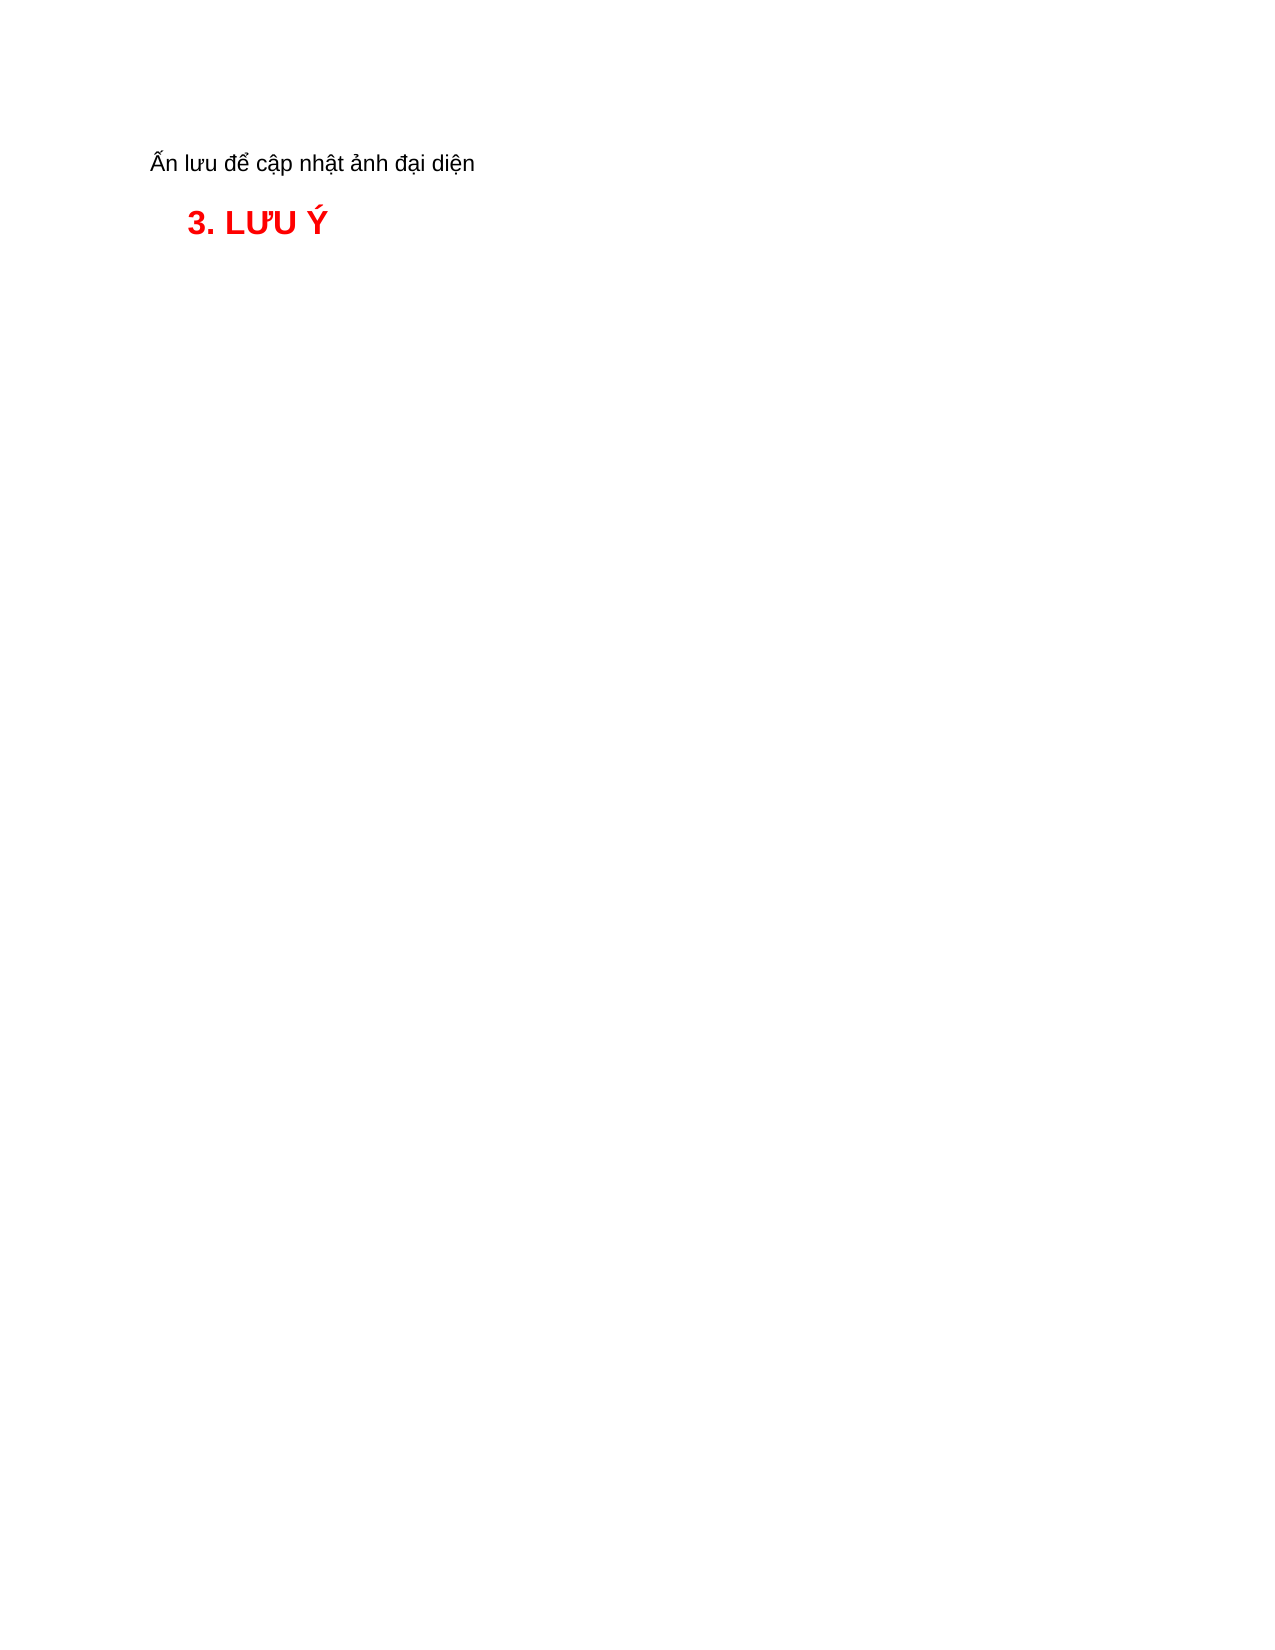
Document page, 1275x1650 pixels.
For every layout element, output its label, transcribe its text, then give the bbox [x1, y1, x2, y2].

subtitle LƯU Ý [187, 203, 1125, 242]
text Ấn lưu để cập nhật ảnh đại diện [150, 150, 1125, 176]
